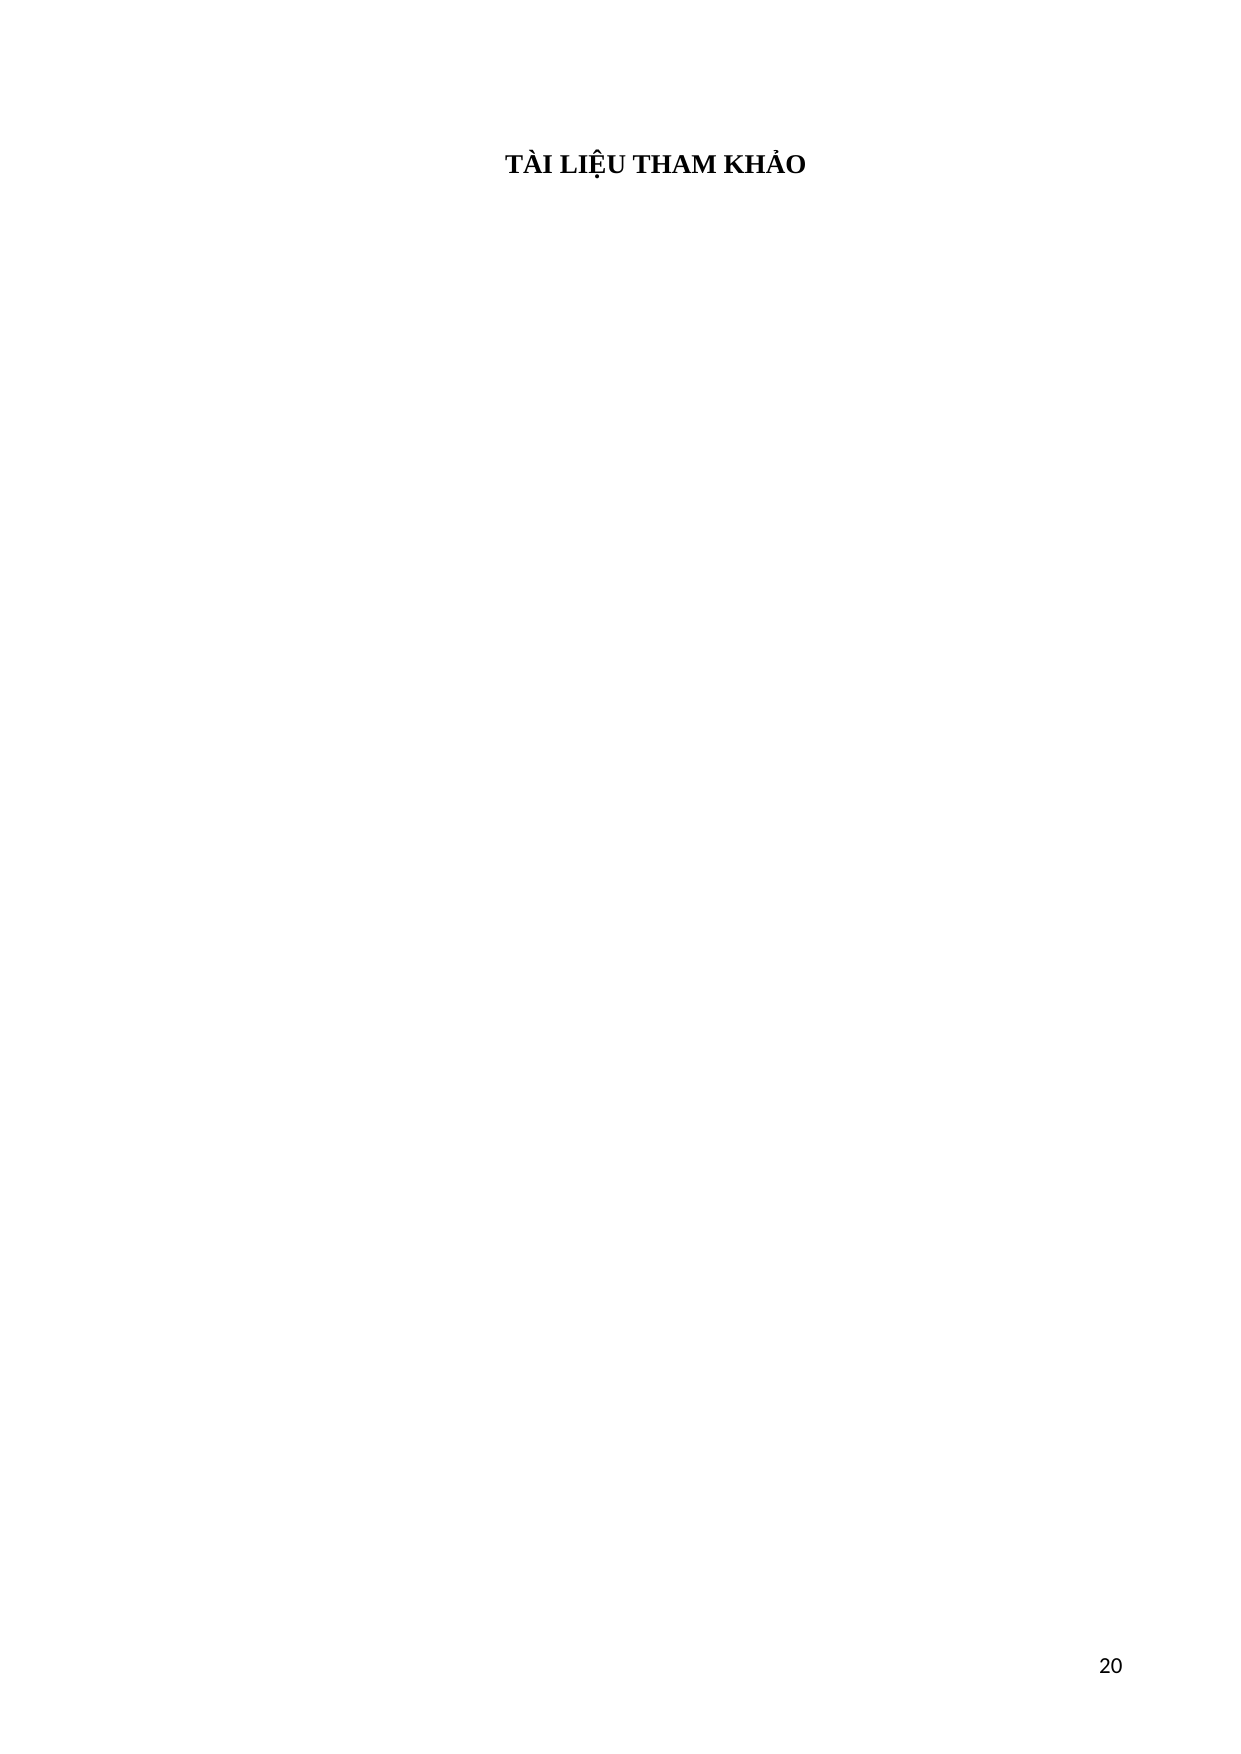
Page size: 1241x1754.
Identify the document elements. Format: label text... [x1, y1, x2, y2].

text TÀI LIỆU THAM KHẢO [189, 148, 1122, 179]
